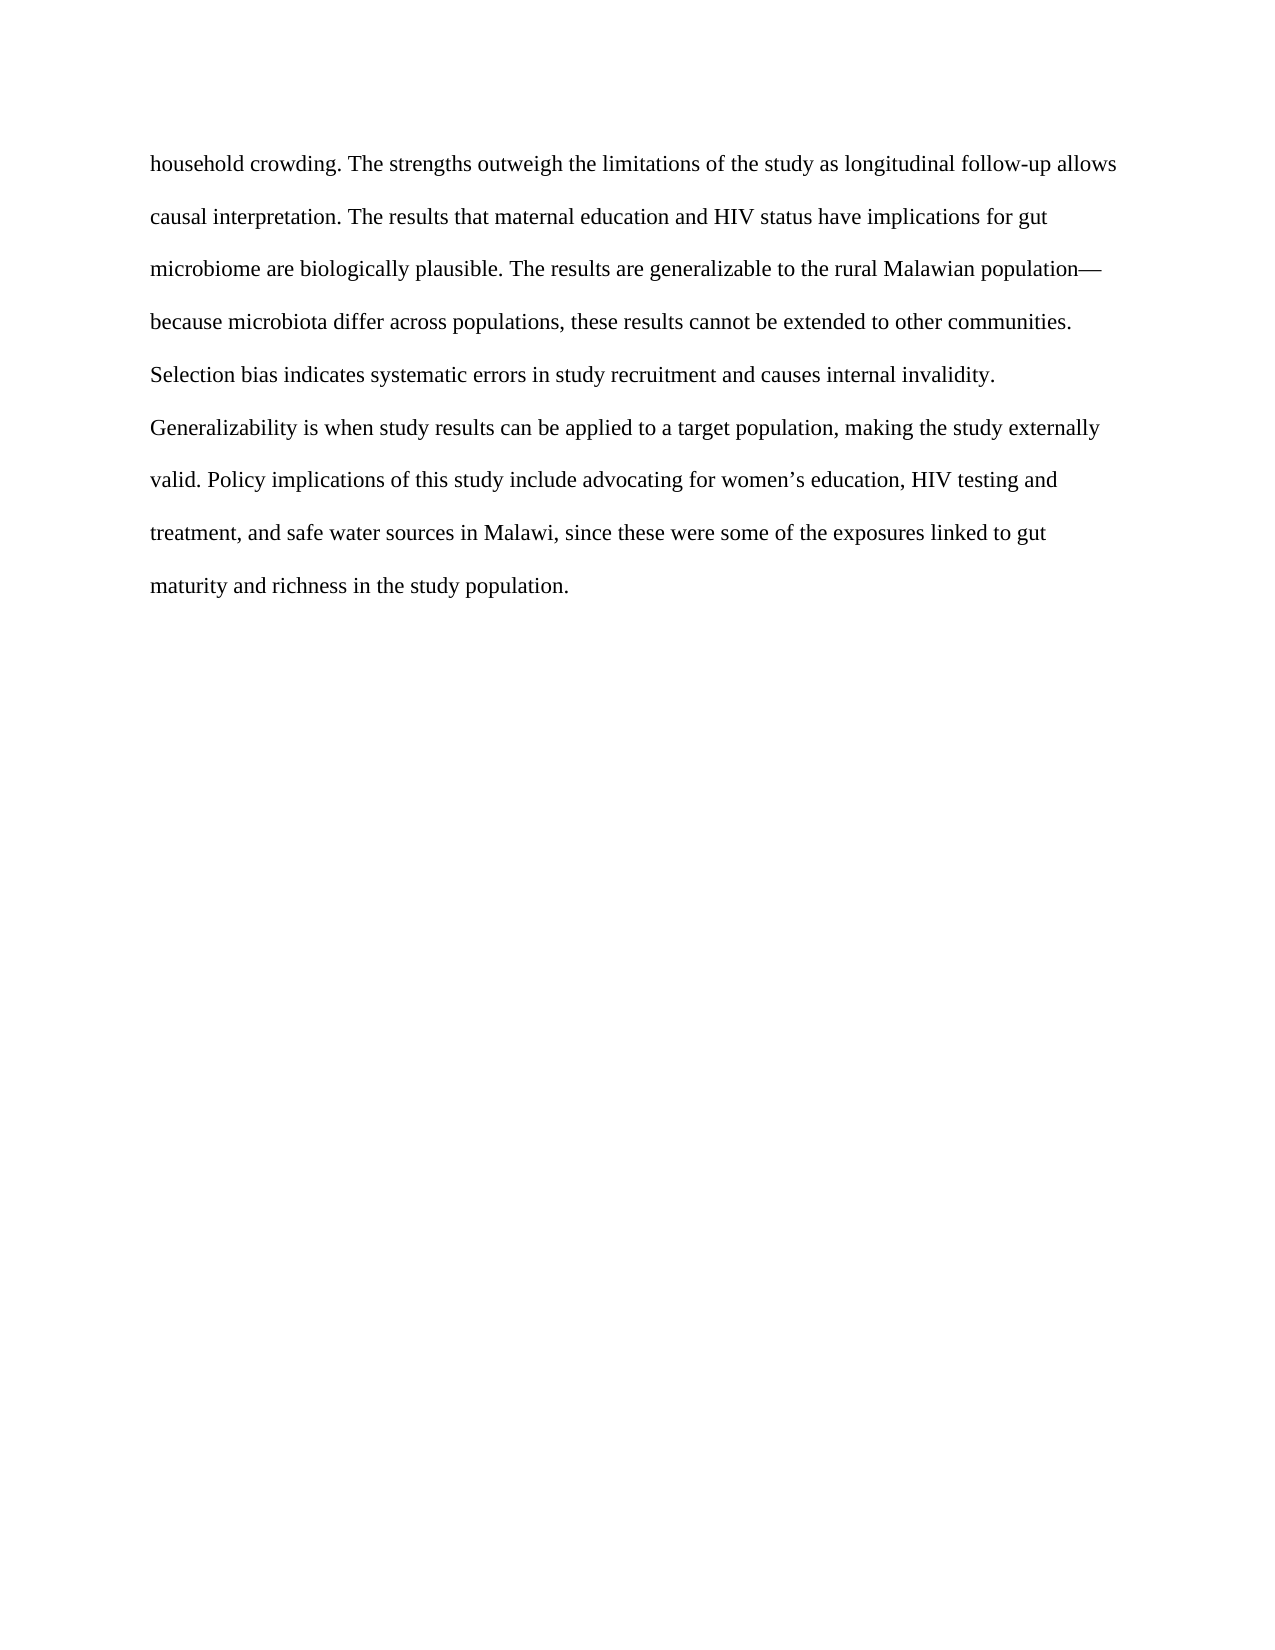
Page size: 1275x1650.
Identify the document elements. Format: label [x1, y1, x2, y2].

list [112, 150, 1125, 598]
